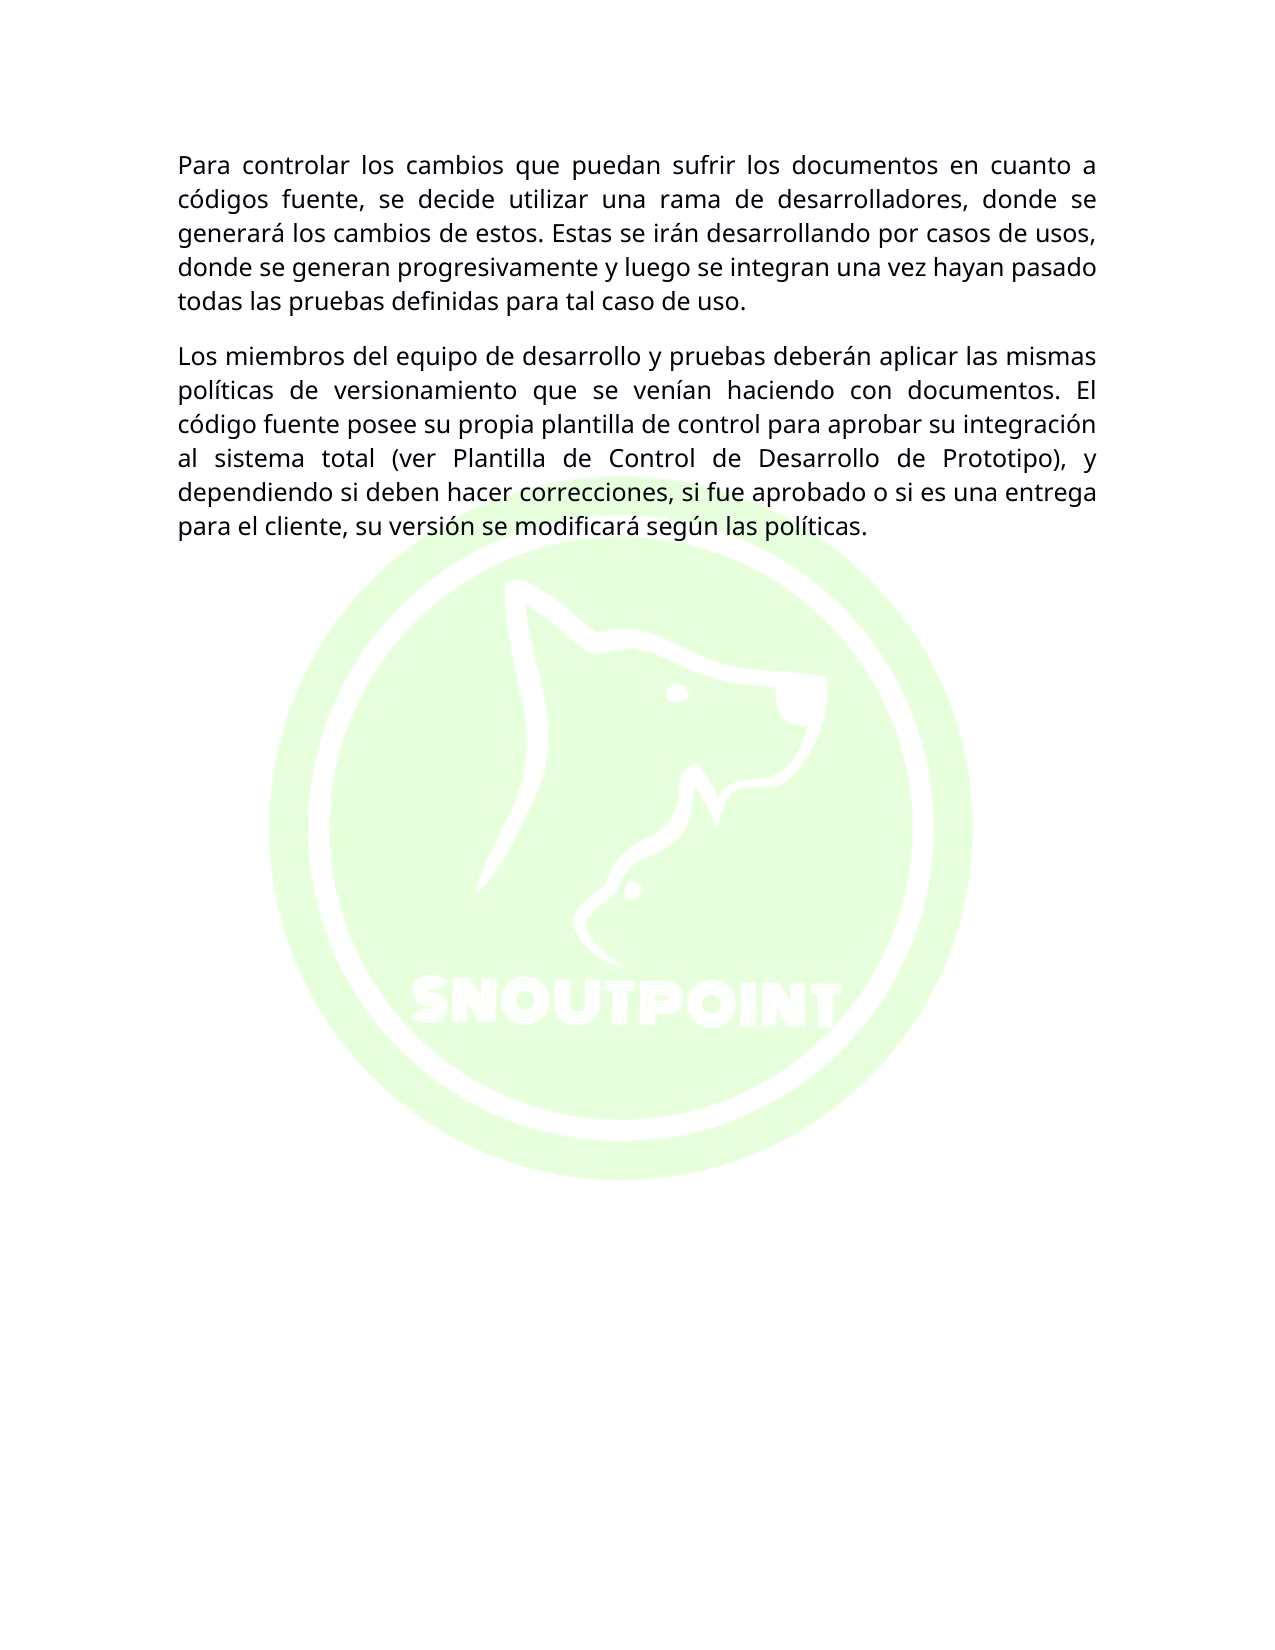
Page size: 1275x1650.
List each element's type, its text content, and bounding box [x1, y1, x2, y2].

text Para controlar los cambios que puedan sufrir los documentos en cuanto a códigos fuente, se decide utilizar una rama de desarrolladores, donde se generará los cambios de estos. Estas se irán desarrollando por casos de usos, donde se generan progresivamente y luego se integran una vez hayan pasado todas las pruebas definidas para tal caso de uso. [177, 148, 1098, 318]
text Los miembros del equipo de desarrollo y pruebas deberán aplicar las mismas políticas de versionamiento que se venían haciendo con documentos. El código fuente posee su propia plantilla de control para aprobar su integración al sistema total (ver Plantilla de Control de Desarrollo de Prototipo), y dependiendo si deben hacer correcciones, si fue aprobado o si es una entrega para el cliente, su versión se modificará según las políticas. [177, 339, 1098, 543]
